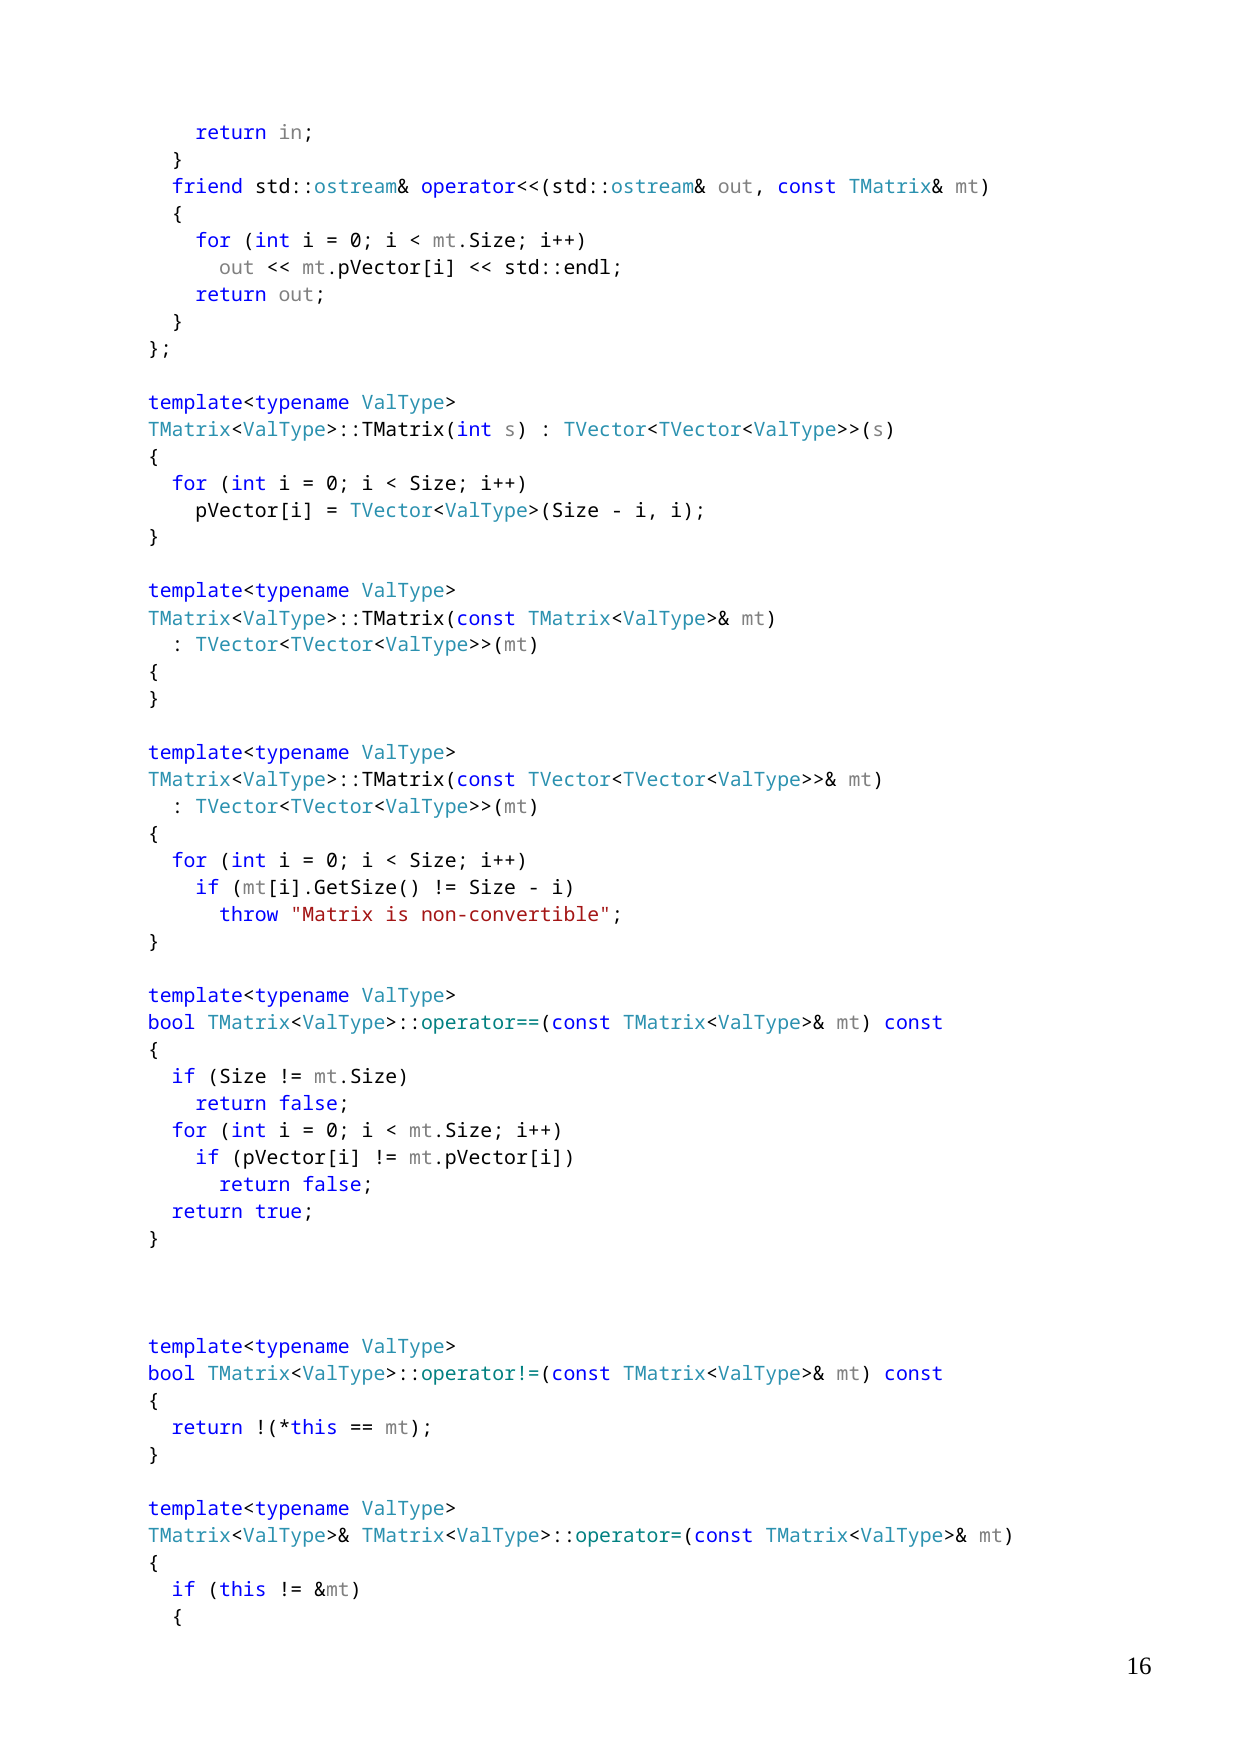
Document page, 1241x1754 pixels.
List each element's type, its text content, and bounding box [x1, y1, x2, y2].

text template<typename ValType> [148, 577, 1152, 604]
text { [148, 1548, 1152, 1575]
text : TVector<TVector<ValType>>(mt) [148, 631, 1152, 658]
text } [148, 927, 1152, 954]
text template<typename ValType> [148, 1494, 1152, 1521]
text if (Size != mt.Size) [148, 1062, 1152, 1089]
text } [148, 1440, 1152, 1467]
text { [148, 1386, 1152, 1413]
text return false; [148, 1170, 1152, 1197]
text bool TMatrix<ValType>::operator==(const TMatrix<ValType>& mt) const [148, 1008, 1152, 1035]
text if (pVector[i] != mt.pVector[i]) [148, 1143, 1152, 1170]
text } [148, 523, 1152, 550]
text }; [148, 334, 1152, 361]
text return in; [148, 118, 1152, 145]
text { [148, 199, 1152, 226]
text bool TMatrix<ValType>::operator!=(const TMatrix<ValType>& mt) const [148, 1359, 1152, 1386]
text { [148, 819, 1152, 847]
text TMatrix<ValType>& TMatrix<ValType>::operator=(const TMatrix<ValType>& mt) [148, 1521, 1152, 1548]
text TMatrix<ValType>::TMatrix(int s) : TVector<TVector<ValType>>(s) [148, 415, 1152, 442]
text } [148, 1224, 1152, 1251]
text return !(*this == mt); [148, 1413, 1152, 1440]
text if (this != &mt) [148, 1575, 1152, 1602]
text } [148, 145, 1152, 172]
text template<typename ValType> [148, 739, 1152, 766]
text for (int i = 0; i < mt.Size; i++) [148, 226, 1152, 253]
text TMatrix<ValType>::TMatrix(const TVector<TVector<ValType>>& mt) [148, 766, 1152, 793]
text template<typename ValType> [148, 1332, 1152, 1359]
text return true; [148, 1197, 1152, 1224]
text { [148, 1602, 1152, 1629]
text : TVector<TVector<ValType>>(mt) [148, 793, 1152, 819]
text { [148, 1035, 1152, 1062]
text out << mt.pVector[i] << std::endl; [148, 253, 1152, 280]
text { [148, 442, 1152, 469]
text } [148, 307, 1152, 334]
text if (mt[i].GetSize() != Size - i) [148, 873, 1152, 901]
text for (int i = 0; i < Size; i++) [148, 847, 1152, 873]
text template<typename ValType> [148, 981, 1152, 1008]
text { [148, 658, 1152, 685]
text return false; [148, 1089, 1152, 1116]
text throw "Matrix is non-convertible"; [148, 901, 1152, 927]
text template<typename ValType> [148, 388, 1152, 415]
text pVector[i] = TVector<ValType>(Size - i, i); [148, 496, 1152, 523]
text friend std::ostream& operator<<(std::ostream& out, const TMatrix& mt) [148, 172, 1152, 199]
text TMatrix<ValType>::TMatrix(const TMatrix<ValType>& mt) [148, 604, 1152, 631]
text } [148, 685, 1152, 712]
text for (int i = 0; i < mt.Size; i++) [148, 1116, 1152, 1143]
text return out; [148, 280, 1152, 307]
text for (int i = 0; i < Size; i++) [148, 469, 1152, 496]
